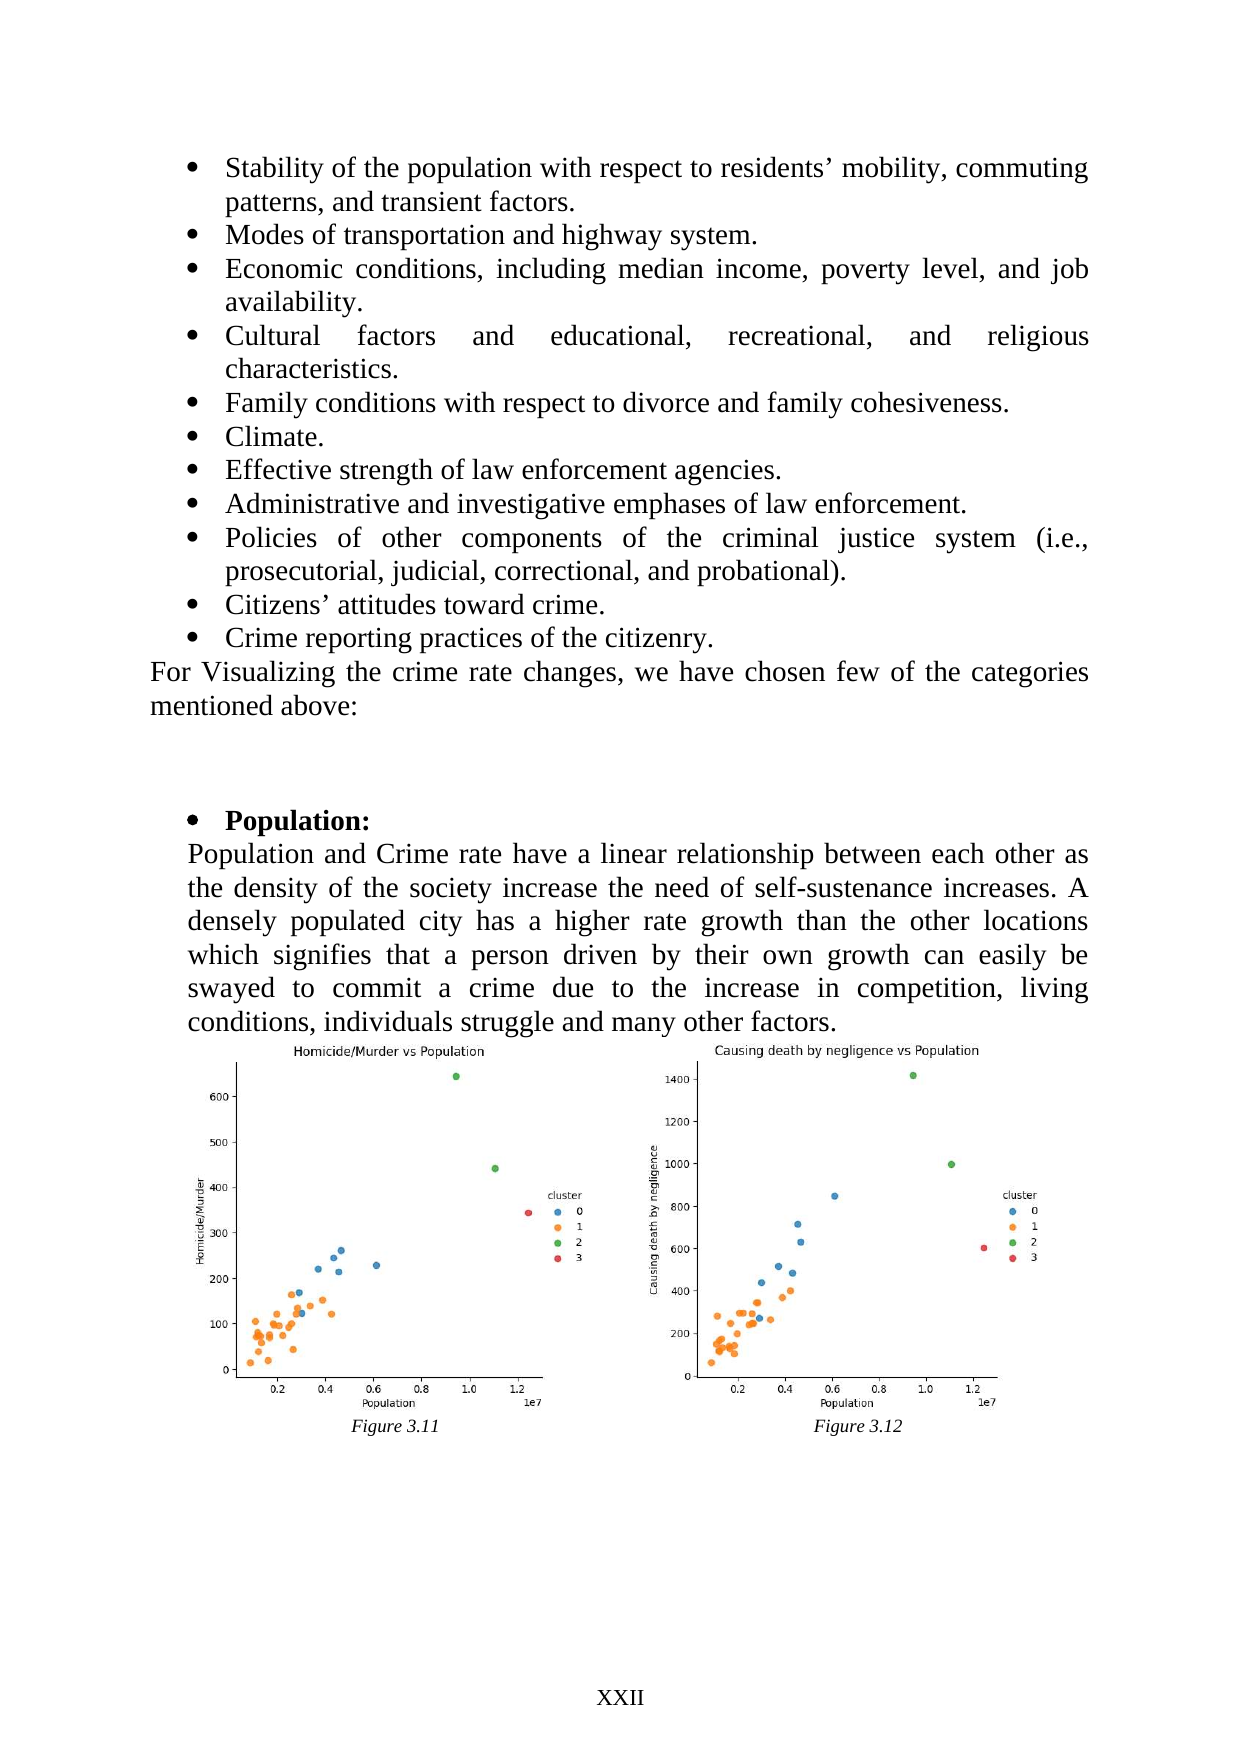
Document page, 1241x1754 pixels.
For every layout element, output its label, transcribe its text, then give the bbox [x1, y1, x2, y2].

list Cultural factors and educational, recreational, and religious characteristics. [187, 318, 1090, 385]
list Administrative and investigative emphases of law enforcement. [187, 486, 1090, 520]
list Policies of other components of the criminal justice system (i.e., prosecutorial, judicial, correctional, and probational). [187, 520, 1090, 587]
list Stability of the population with respect to residents’ mobility, commuting patterns, and transient factors. [187, 150, 1090, 217]
list Crime reporting practices of the citizenry. [187, 621, 1090, 654]
list Population: [187, 803, 1090, 836]
list Modes of transportation and highway system. [187, 217, 1090, 251]
picture [642, 1037, 1046, 1416]
list Climate. [187, 419, 1090, 452]
list Economic conditions, including median income, poverty level, and job availability. [187, 251, 1090, 318]
list Citizens’ attitudes toward crime. [187, 587, 1090, 621]
picture [187, 1038, 591, 1416]
text Population and Crime rate have a linear relationship between each other as the density of the society increase the need of self-sustenance increases. A densely populated city has a higher rate growth than the other locations which signifies that a person driven by their own growth can easily be swayed to commit a crime due to the increase in competition, living conditions, individuals struggle and many other factors. [187, 836, 1090, 1038]
text For Visualizing the crime rate changes, we have chosen few of the categories mentioned above: [150, 654, 1090, 721]
text Figure 3.11 Figure 3.12 [150, 1415, 1090, 1437]
list Effective strength of law enforcement agencies. [187, 452, 1090, 486]
list Family conditions with respect to divorce and family cohesiveness. [187, 385, 1090, 419]
